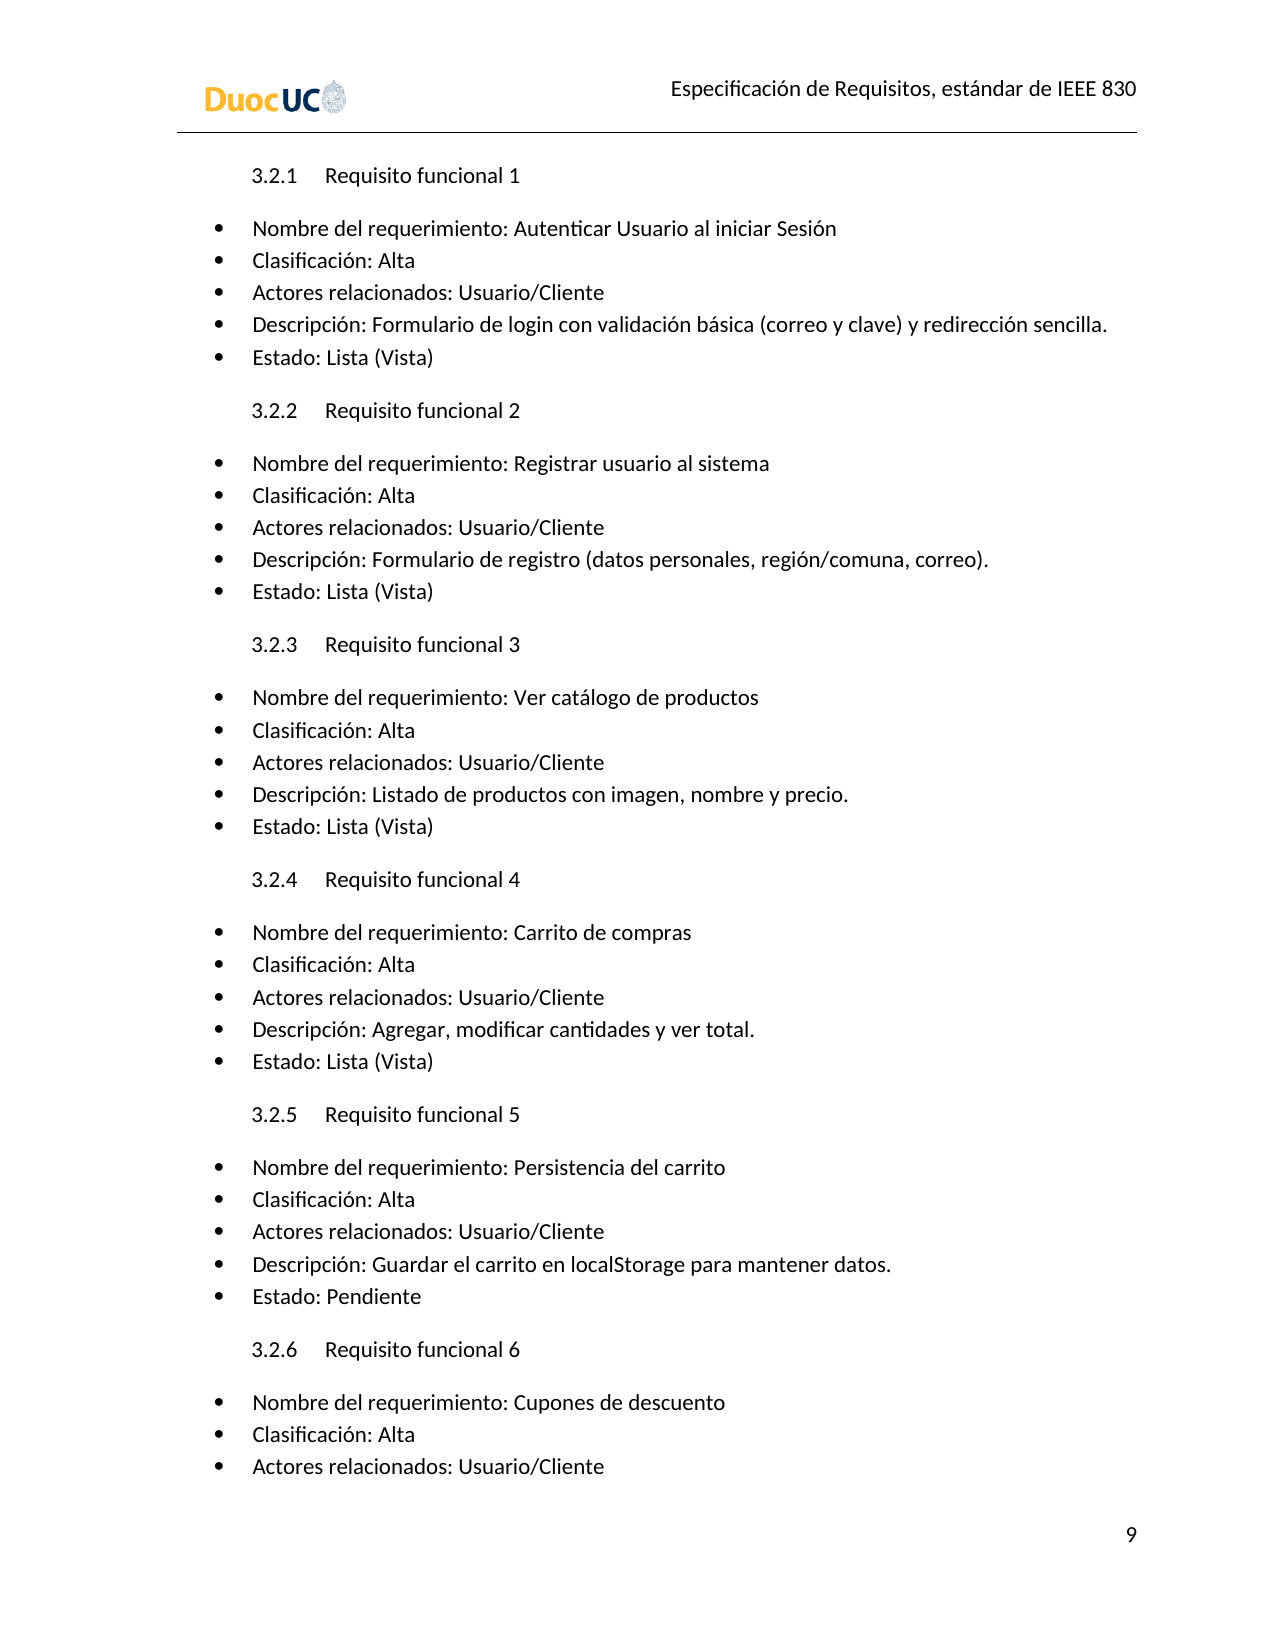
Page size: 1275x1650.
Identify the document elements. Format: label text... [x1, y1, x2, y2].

text 3.2.4 Requisito funcional 4 [251, 865, 1137, 893]
text 3.2.3 Requisito funcional 3 [251, 631, 1137, 658]
list Descripción: Guardar el carrito en localStorage para mantener datos. [215, 1250, 1137, 1278]
list Actores relacionados: Usuario/Cliente [215, 983, 1137, 1011]
list Nombre del requerimiento: Ver catálogo de productos [215, 683, 1137, 712]
list Descripción: Formulario de registro (datos personales, región/comuna, correo). [215, 545, 1137, 573]
list Clasificación: Alta [215, 481, 1137, 509]
text 3.2.5 Requisito funcional 5 [251, 1100, 1137, 1128]
list Nombre del requerimiento: Autenticar Usuario al iniciar Sesión [215, 214, 1137, 242]
list Nombre del requerimiento: Carrito de compras [215, 918, 1137, 946]
list Actores relacionados: Usuario/Cliente [215, 1217, 1137, 1246]
list Actores relacionados: Usuario/Cliente [215, 748, 1137, 776]
text 3.2.2 Requisito funcional 2 [251, 396, 1137, 424]
list Estado: Lista (Vista) [215, 812, 1137, 840]
list Nombre del requerimiento: Persistencia del carrito [215, 1153, 1137, 1181]
list Nombre del requerimiento: Registrar usuario al sistema [215, 449, 1137, 477]
text 3.2.6 Requisito funcional 6 [251, 1335, 1137, 1363]
list Estado: Lista (Vista) [215, 1047, 1137, 1075]
list Descripción: Agregar, modificar cantidades y ver total. [215, 1015, 1137, 1043]
list Estado: Lista (Vista) [215, 343, 1137, 371]
list Descripción: Listado de productos con imagen, nombre y precio. [215, 780, 1137, 808]
list Clasificación: Alta [215, 951, 1137, 978]
list Clasificación: Alta [215, 1420, 1137, 1448]
list Actores relacionados: Usuario/Cliente [215, 278, 1137, 306]
list Actores relacionados: Usuario/Cliente [215, 1452, 1137, 1480]
list Nombre del requerimiento: Cupones de descuento [215, 1388, 1137, 1416]
list Estado: Lista (Vista) [215, 577, 1137, 606]
picture [198, 76, 351, 116]
list Estado: Pendiente [215, 1282, 1137, 1310]
list Clasificación: Alta [215, 716, 1137, 744]
list Actores relacionados: Usuario/Cliente [215, 513, 1137, 541]
list Descripción: Formulario de login con validación básica (correo y clave) y redirección sencilla. [215, 311, 1137, 338]
text 3.2.1 Requisito funcional 1 [251, 161, 1137, 189]
list Clasificación: Alta [215, 1185, 1137, 1213]
list Clasificación: Alta [215, 246, 1137, 274]
